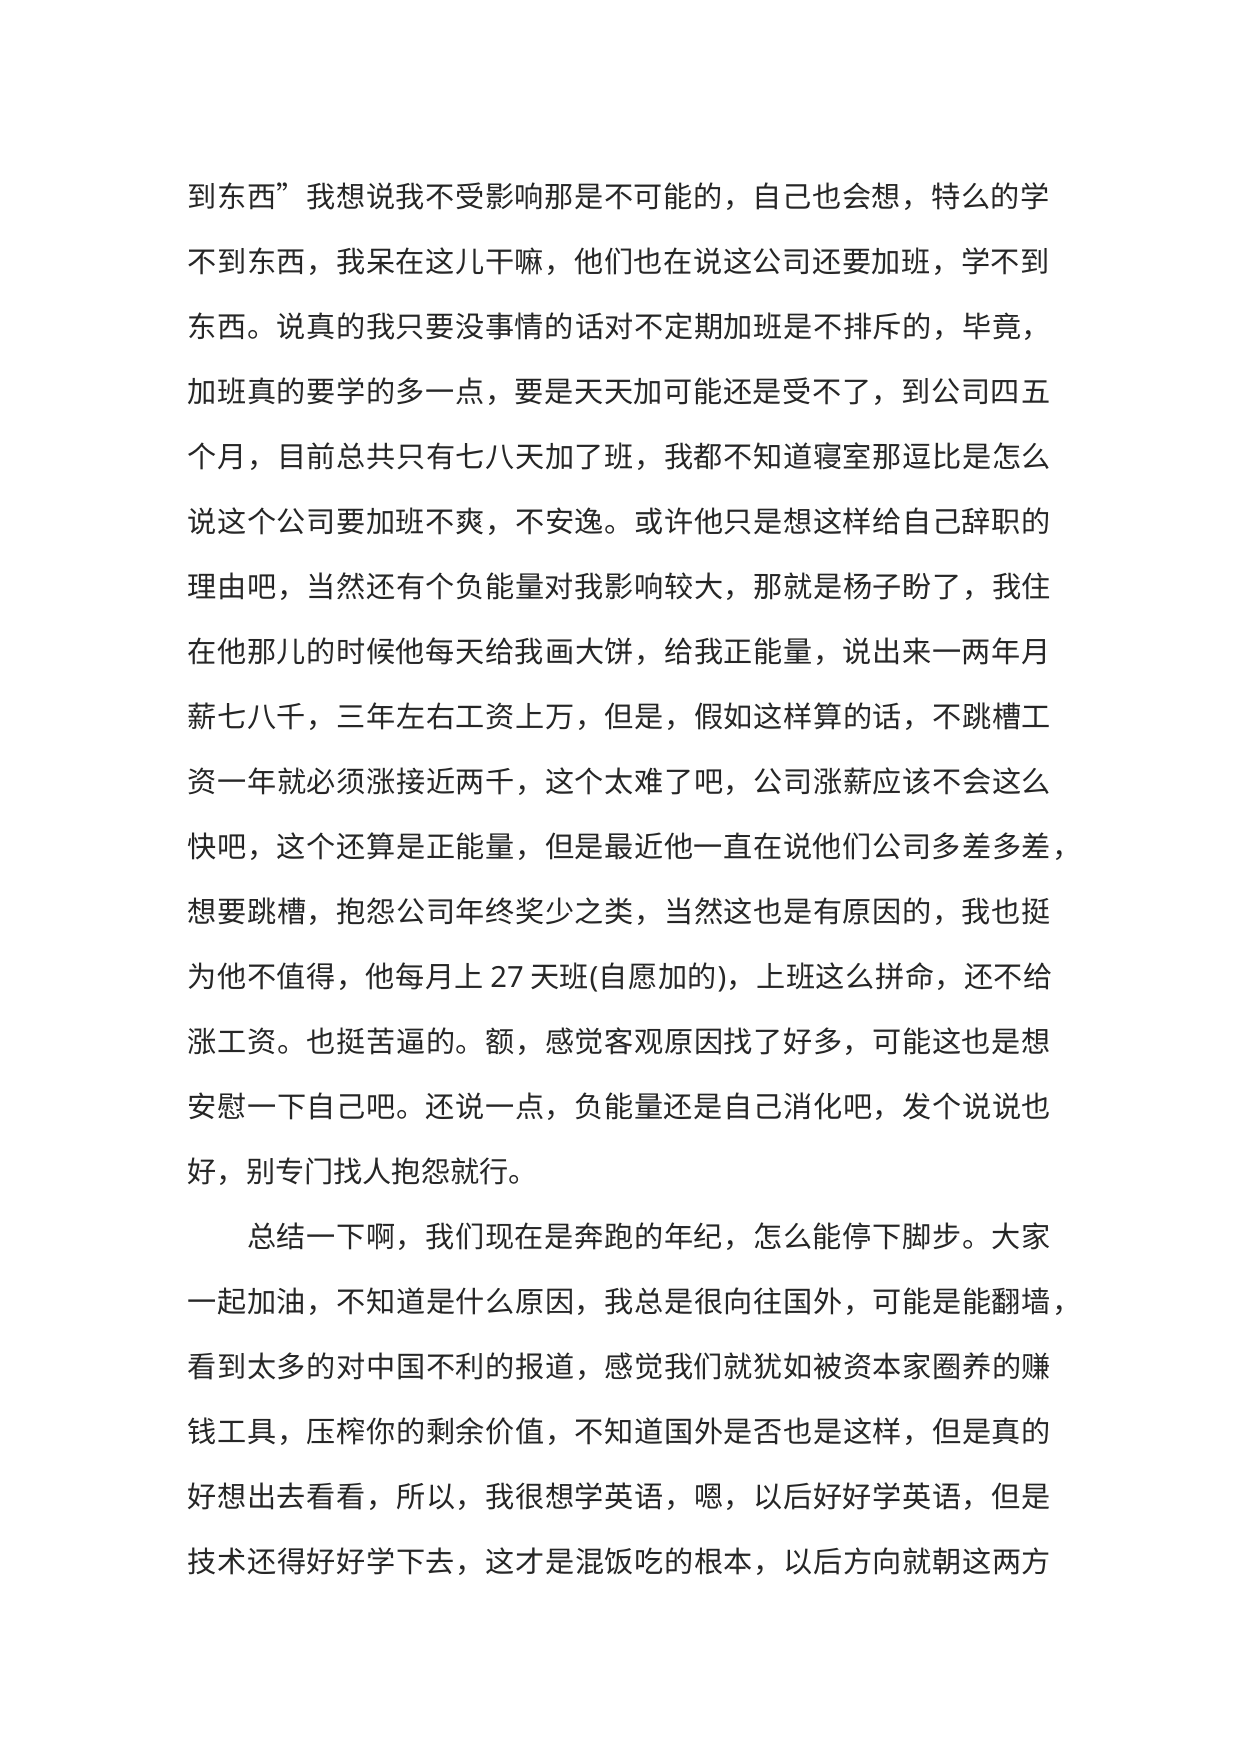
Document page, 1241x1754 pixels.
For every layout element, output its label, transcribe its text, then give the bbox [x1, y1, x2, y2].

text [187, 162, 1053, 1202]
